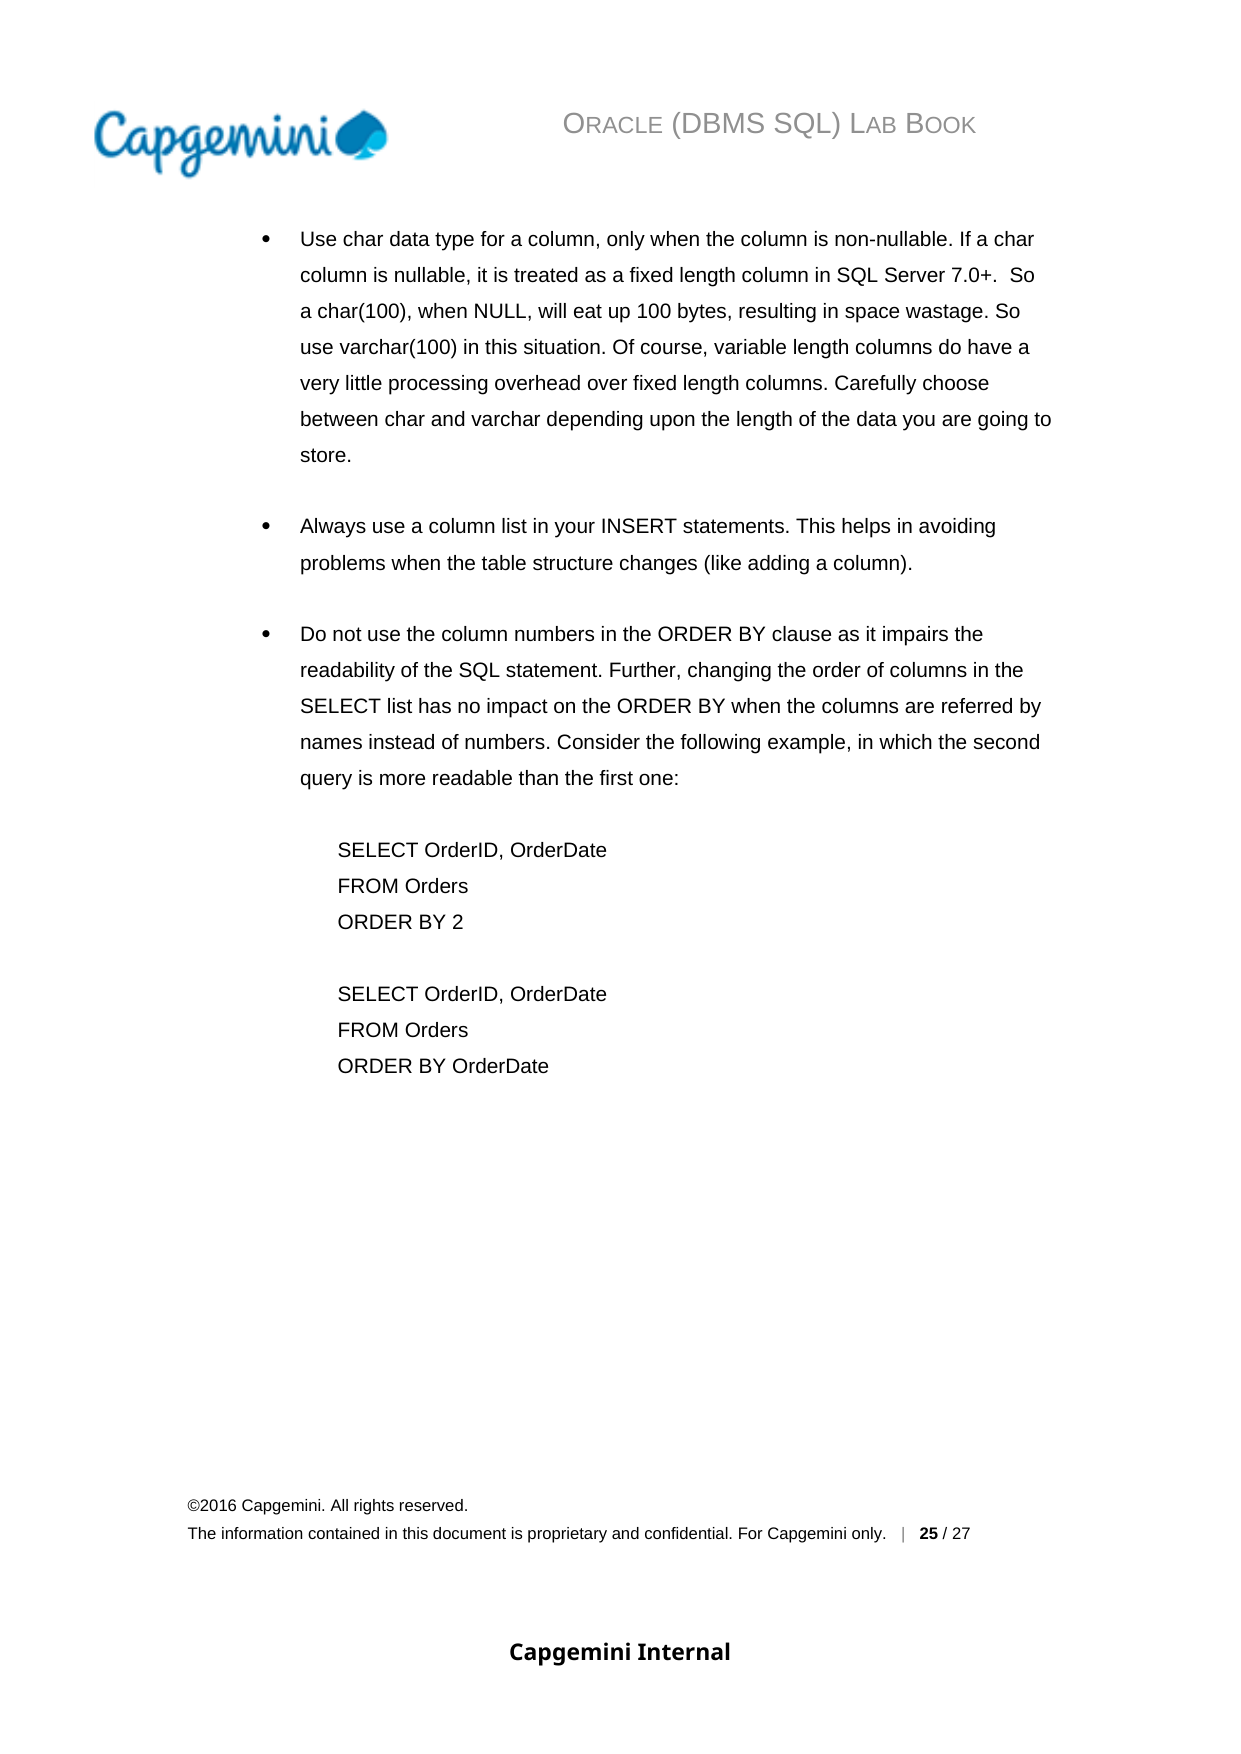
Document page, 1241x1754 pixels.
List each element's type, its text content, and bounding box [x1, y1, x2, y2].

text SELECT OrderID, OrderDate [337, 982, 1053, 1006]
text SELECT OrderID, OrderDate [337, 838, 1053, 862]
list Always use a column list in your INSERT statements. This helps in avoiding problems when the table structure changes (like adding a column). [262, 514, 1053, 574]
text FROM Orders [337, 1018, 1053, 1042]
text FROM Orders [337, 874, 1053, 898]
picture [93, 101, 391, 188]
list Use char data type for a column, only when the column is non-nullable. If a char column is nullable, it is treated as a fixed length column in SQL Server 7.0+. So a char(100), when NULL, will eat up 100 bytes, resulting in space wastage. So use varchar(100) in this situation. Of course, variable length columns do have a very little processing overhead over fixed length columns. Carefully choose between char and varchar depending upon the length of the data you are going to store. [262, 227, 1053, 466]
text ORDER BY OrderDate [337, 1054, 1053, 1078]
list Do not use the column numbers in the ORDER BY clause as it impairs the readability of the SQL statement. Further, changing the order of columns in the SELECT list has no impact on the ORDER BY when the columns are referred by names instead of numbers. Consider the following example, in which the second query is more readable than the first one: [262, 622, 1053, 790]
text ORDER BY 2 [337, 910, 1053, 934]
